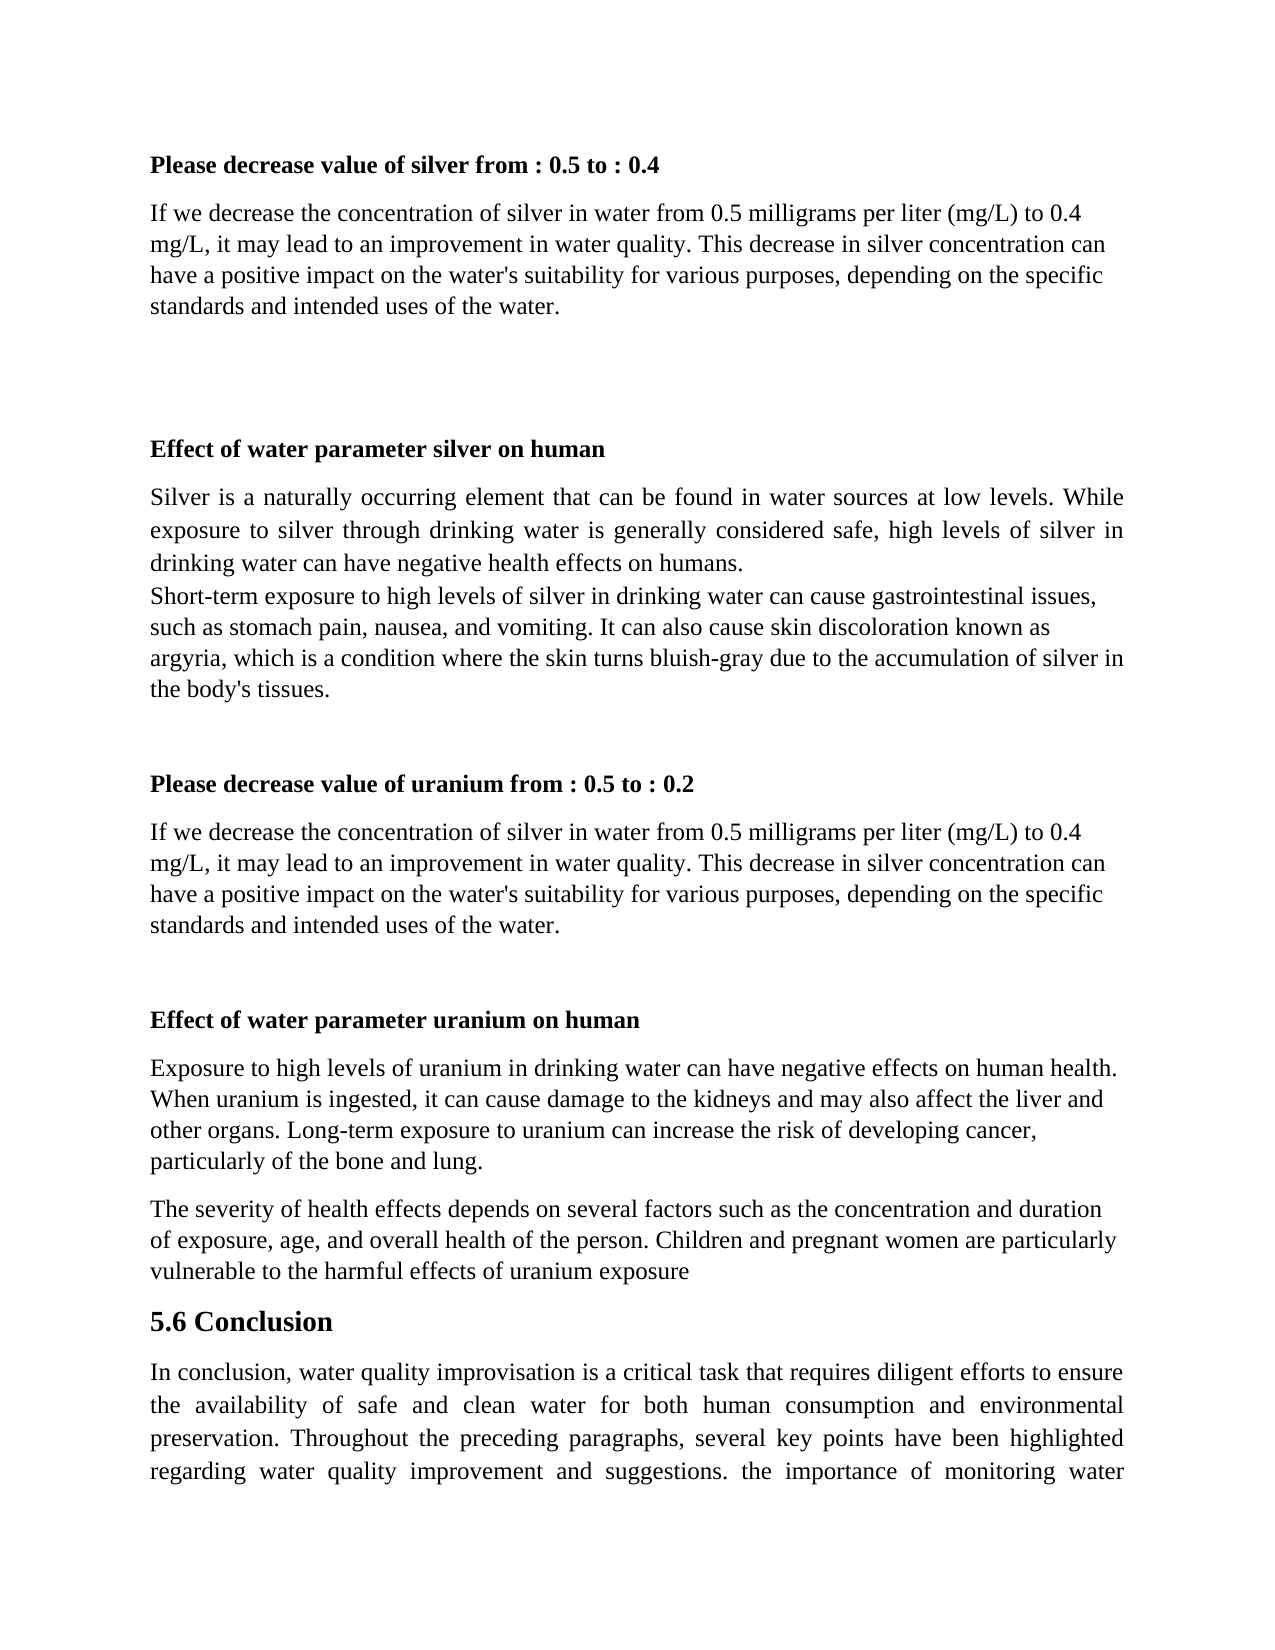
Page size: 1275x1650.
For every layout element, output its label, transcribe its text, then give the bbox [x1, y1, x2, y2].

text If we decrease the concentration of silver in water from 0.5 milligrams per liter (mg/L) to 0.4 mg/L, it may lead to an improvement in water quality. This decrease in silver concentration can have a positive impact on the water's suitability for various purposes, depending on the specific standards and intended uses of the water. [150, 817, 1125, 939]
text The severity of health effects depends on several factors such as the concentration and duration of exposure, age, and overall health of the person. Children and pregnant women are particularly vulnerable to the harmful effects of uranium exposure [150, 1194, 1125, 1285]
text Short-term exposure to high levels of silver in drinking water can cause gastrointestinal issues, such as stomach pain, nausea, and vomiting. It can also cause skin discoloration known as argyria, which is a condition where the skin turns bluish-gray due to the accumulation of silver in the body's tissues. [150, 581, 1125, 703]
text Exposure to high levels of uranium in drinking water can have negative effects on human health. When uranium is ingested, it can cause damage to the kidneys and may also affect the liver and other organs. Long-term exposure to uranium can increase the risk of developing cancer, particularly of the bone and lung. [150, 1053, 1125, 1175]
text Please decrease value of uranium from : 0.5 to : 0.2 [150, 769, 1125, 798]
text Effect of water parameter silver on human [150, 434, 1125, 463]
text 5.6 Conclusion [150, 1304, 1125, 1337]
text Silver is a naturally occurring element that can be found in water sources at low levels. While exposure to silver through drinking water is generally considered safe, high levels of silver in drinking water can have negative health effects on humans. [150, 482, 1125, 576]
text If we decrease the concentration of silver in water from 0.5 milligrams per liter (mg/L) to 0.4 mg/L, it may lead to an improvement in water quality. This decrease in silver concentration can have a positive impact on the water's suitability for various purposes, depending on the specific standards and intended uses of the water. [150, 198, 1125, 319]
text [150, 1357, 1125, 1484]
text Effect of water parameter uranium on human [150, 1006, 1125, 1034]
text Please decrease value of silver from : 0.5 to : 0.4 [150, 150, 1125, 179]
